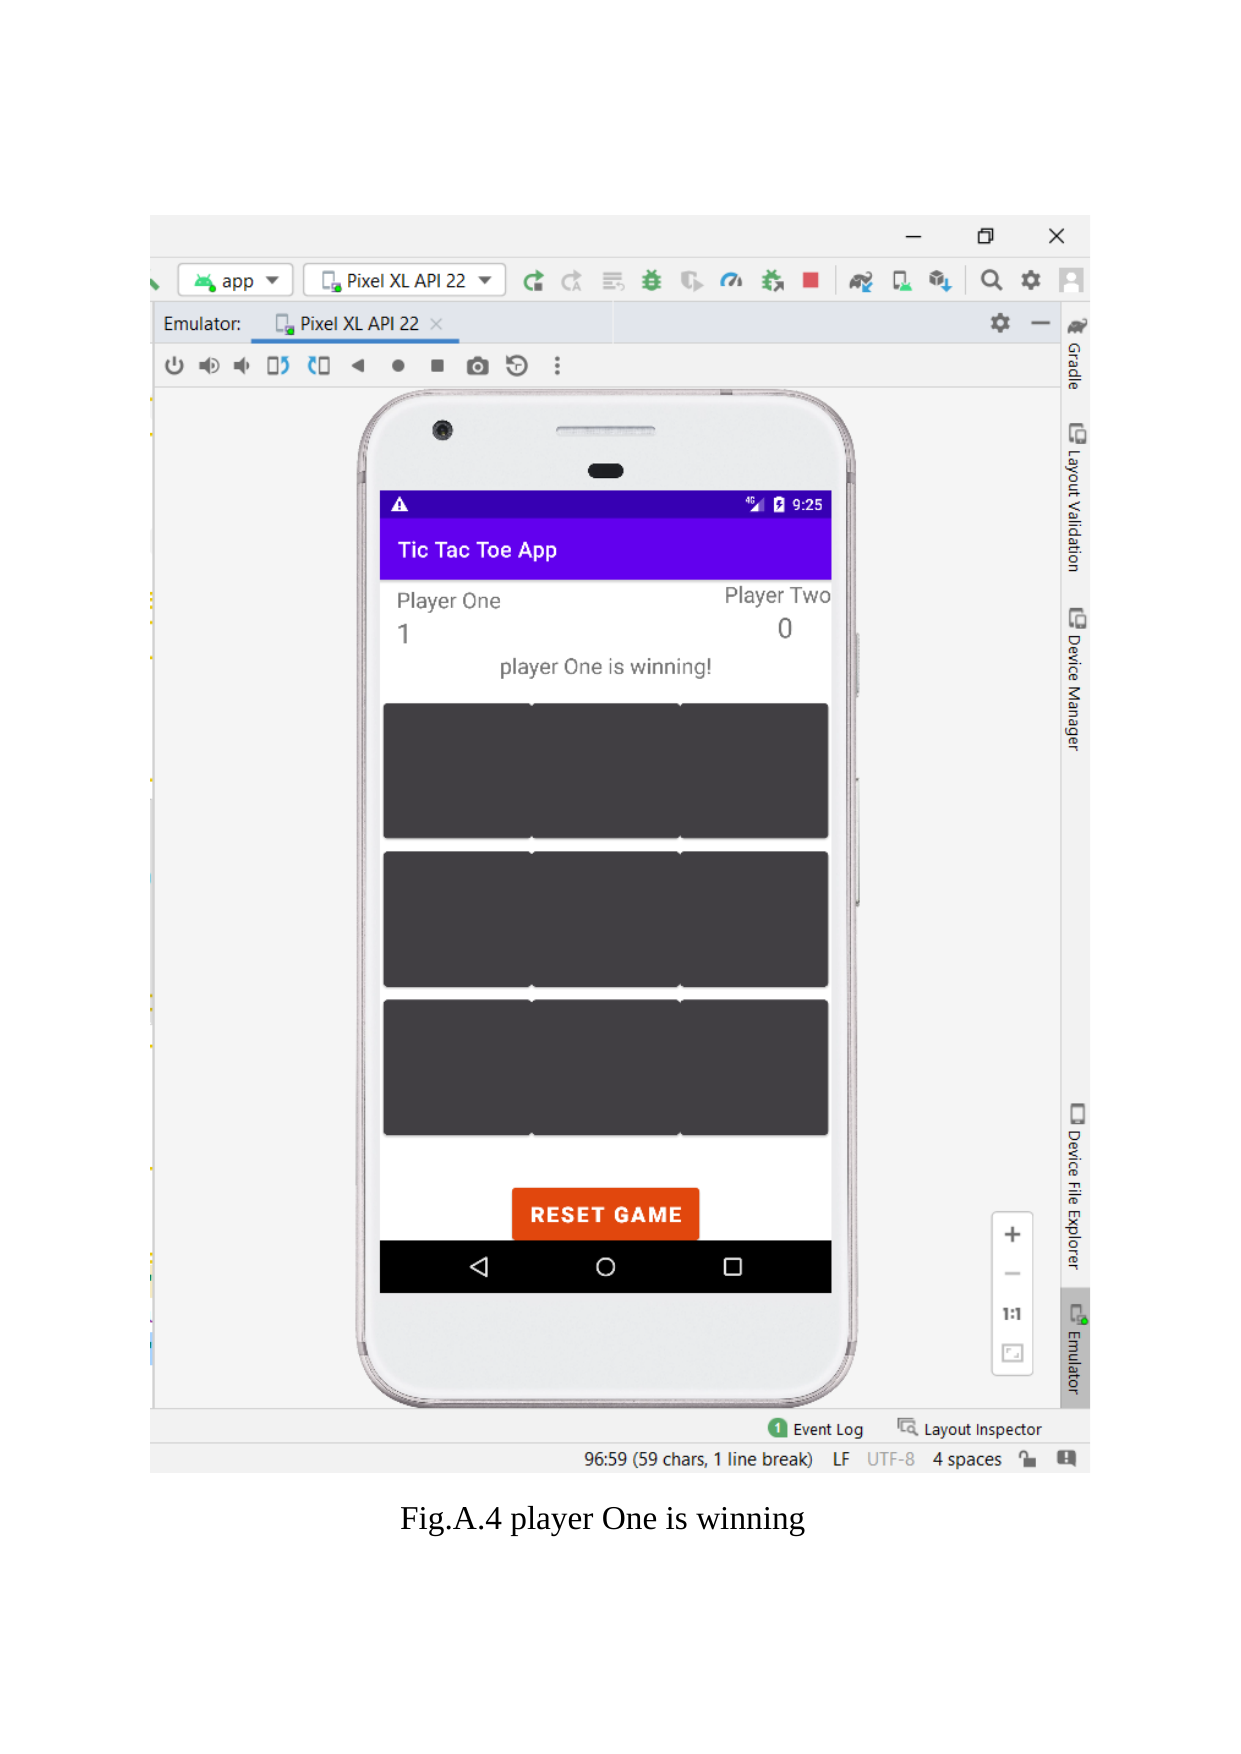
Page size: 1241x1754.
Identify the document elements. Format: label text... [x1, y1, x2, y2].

text Fig.A.4 player One is winning [150, 1498, 1090, 1536]
picture [150, 215, 1091, 1473]
